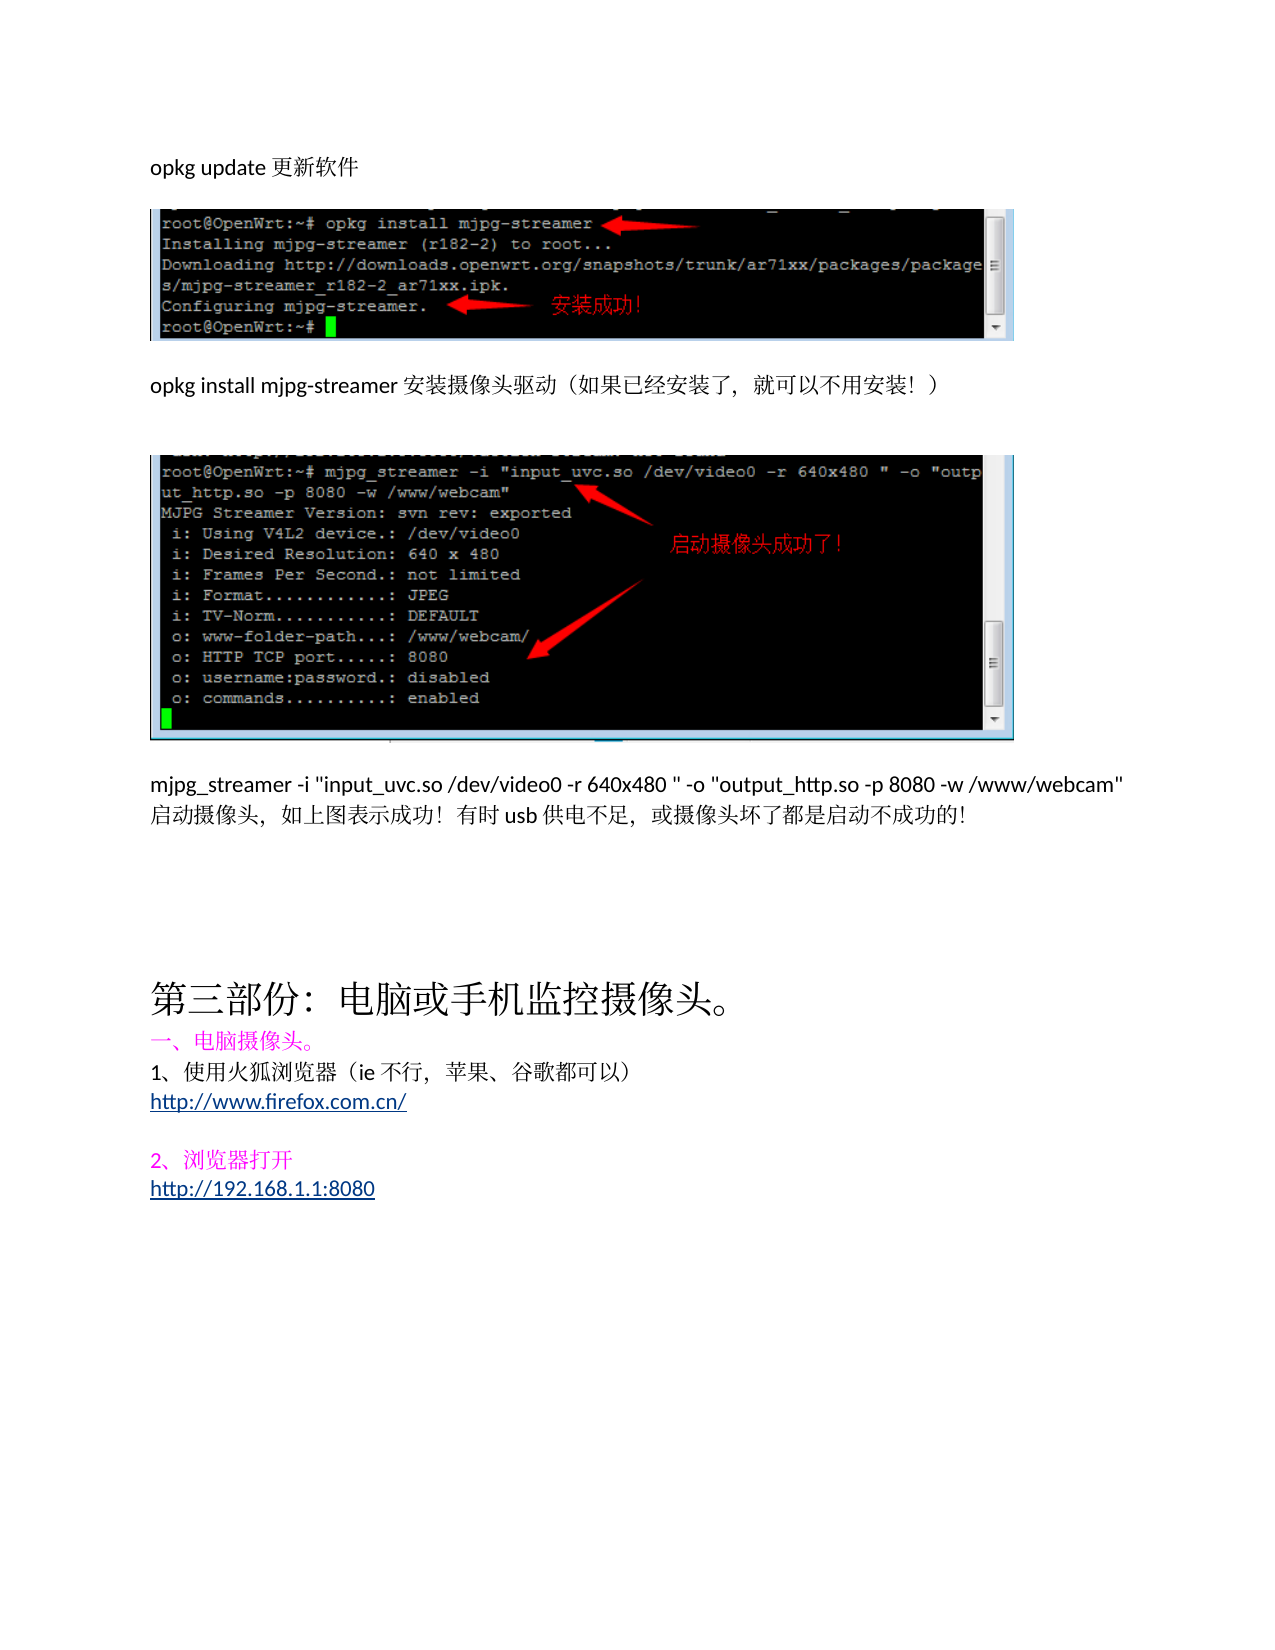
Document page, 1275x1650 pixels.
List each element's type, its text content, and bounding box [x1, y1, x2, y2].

text 第三部份：电脑或手机监控摄像头。 [150, 970, 1125, 1024]
text 2、浏览器打开 [150, 1143, 1125, 1174]
text mjpg_streamer -i "input_uvc.so /dev/video0 -r 640x480 " -o "output_http.so -p 8080 -w /www/webcam" [150, 770, 1125, 798]
text 启动摄像头，如上图表示成功！有时usb供电不足，或摄像头坏了都是启动不成功的！ [150, 798, 1125, 830]
text opkg install mjpg-streamer 安装摄像头驱动（如果已经安装了，就可以不用安装！） [150, 368, 1125, 400]
picture [150, 209, 1014, 341]
text 一、电脑摄像头。 [150, 1024, 1125, 1055]
text opkg update 更新软件 [150, 150, 1125, 181]
text http://www.firefox.com.cn/ [150, 1087, 1125, 1115]
text 1、使用火狐浏览器（ie不行，苹果、谷歌都可以） [150, 1055, 1125, 1087]
picture [150, 455, 1014, 743]
text http://192.168.1.1:8080 [150, 1174, 1125, 1202]
